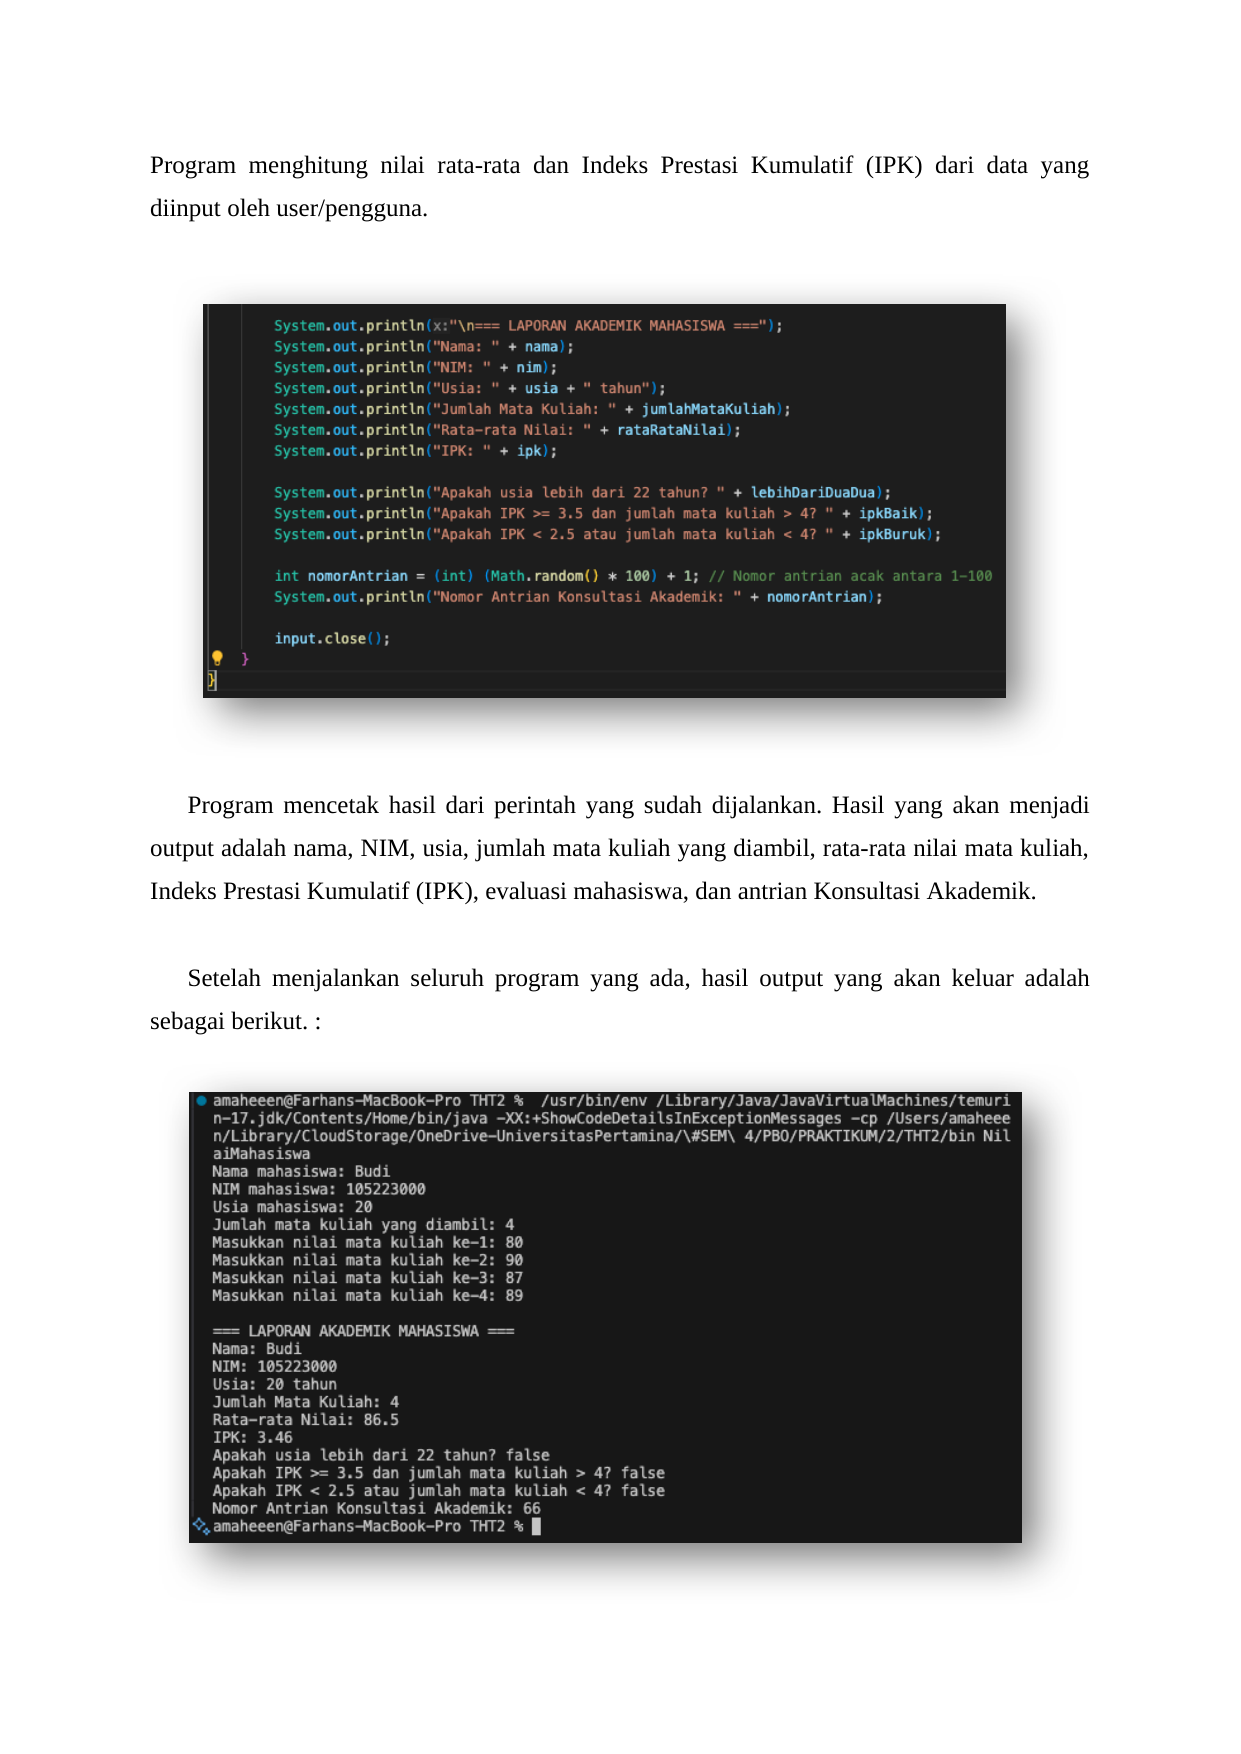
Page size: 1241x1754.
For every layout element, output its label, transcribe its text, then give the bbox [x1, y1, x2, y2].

text Program menghitung nilai rata-rata dan Indeks Prestasi Kumulatif (IPK) dari data yang diinput oleh user/pengguna. [150, 150, 1090, 222]
picture [203, 304, 1006, 698]
picture [189, 1092, 1022, 1543]
text Setelah menjalankan seluruh program yang ada, hasil output yang akan keluar adalah sebagai berikut. : [150, 963, 1090, 1034]
